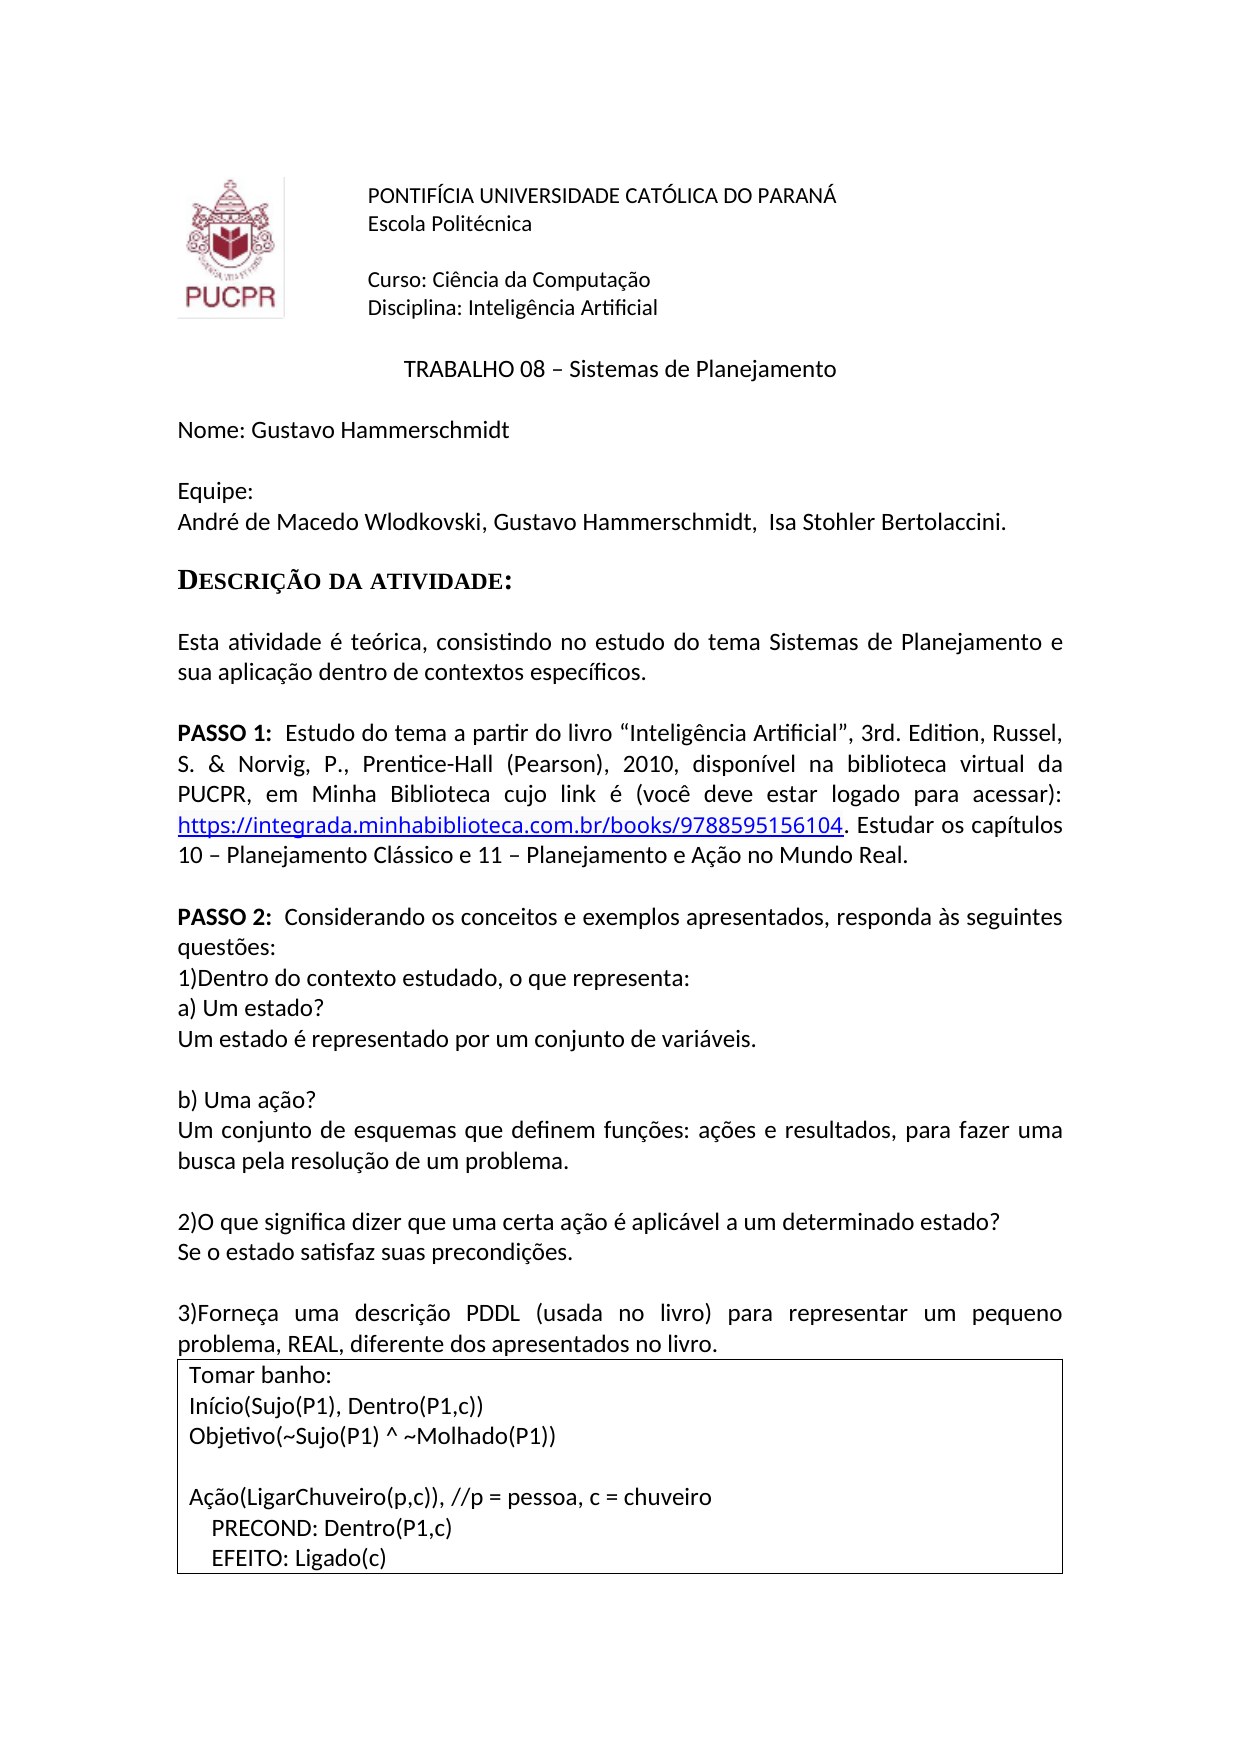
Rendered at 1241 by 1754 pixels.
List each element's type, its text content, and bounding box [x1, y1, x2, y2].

table_header [177, 177, 368, 325]
text Esta atividade é teórica, consistindo no estudo do tema Sistemas de Planejamento e sua aplicação dentro de contextos específicos. [177, 626, 1063, 687]
text Nome: Gustavo Hammerschmidt [177, 414, 1063, 445]
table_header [178, 1360, 1062, 1573]
text 3)Forneça uma descrição PDDL (usada no livro) para representar um pequeno problema, REAL, diferente dos apresentados no livro. [177, 1297, 1063, 1358]
text Um estado é representado por um conjunto de variáveis. [177, 1023, 1063, 1053]
text André de Macedo Wlodkovski, Gustavo Hammerschmidt, Isa Stohler Bertolaccini. [177, 506, 1063, 536]
text PASSO 1: Estudo do tema a partir do livro “Inteligência Artificial”, 3rd. Edition, Russel, S. & Norvig, P., Prentice-Hall (Pearson), 2010, disponível na biblioteca virtual da PUCPR, em Minha Biblioteca cujo link é (você deve estar logado para acessar): https://integrada.minhabiblioteca.com.br/books/9788595156104. Estudar os capítulos 10 – Planejamento Clássico e 11 – Planejamento e Ação no Mundo Real. [177, 717, 1063, 870]
text TRABALHO 08 – Sistemas de Planejamento [177, 353, 1063, 384]
table_header PONTIFÍCIA UNIVERSIDADE CATÓLICA DO PARANÁ Escola Politécnica Curso: Ciência da Computação Disciplina: Inteligência Artificial [368, 177, 1060, 325]
text Descrição da atividade: [177, 562, 1063, 595]
text PASSO 2: Considerando os conceitos e exemplos apresentados, responda às seguintes questões: [177, 901, 1063, 962]
text 1)Dentro do contexto estudado, o que representa: [177, 962, 1063, 992]
text 2)O que significa dizer que uma certa ação é aplicável a um determinado estado? [177, 1206, 1063, 1236]
text Se o estado satisfaz suas precondições. [177, 1236, 1063, 1267]
text Um conjunto de esquemas que definem funções: ações e resultados, para fazer uma busca pela resolução de um problema. [177, 1114, 1063, 1175]
text a) Um estado? [177, 992, 1063, 1023]
picture [177, 177, 285, 320]
text Equipe: [177, 475, 1063, 506]
text b) Uma ação? [177, 1084, 1063, 1114]
